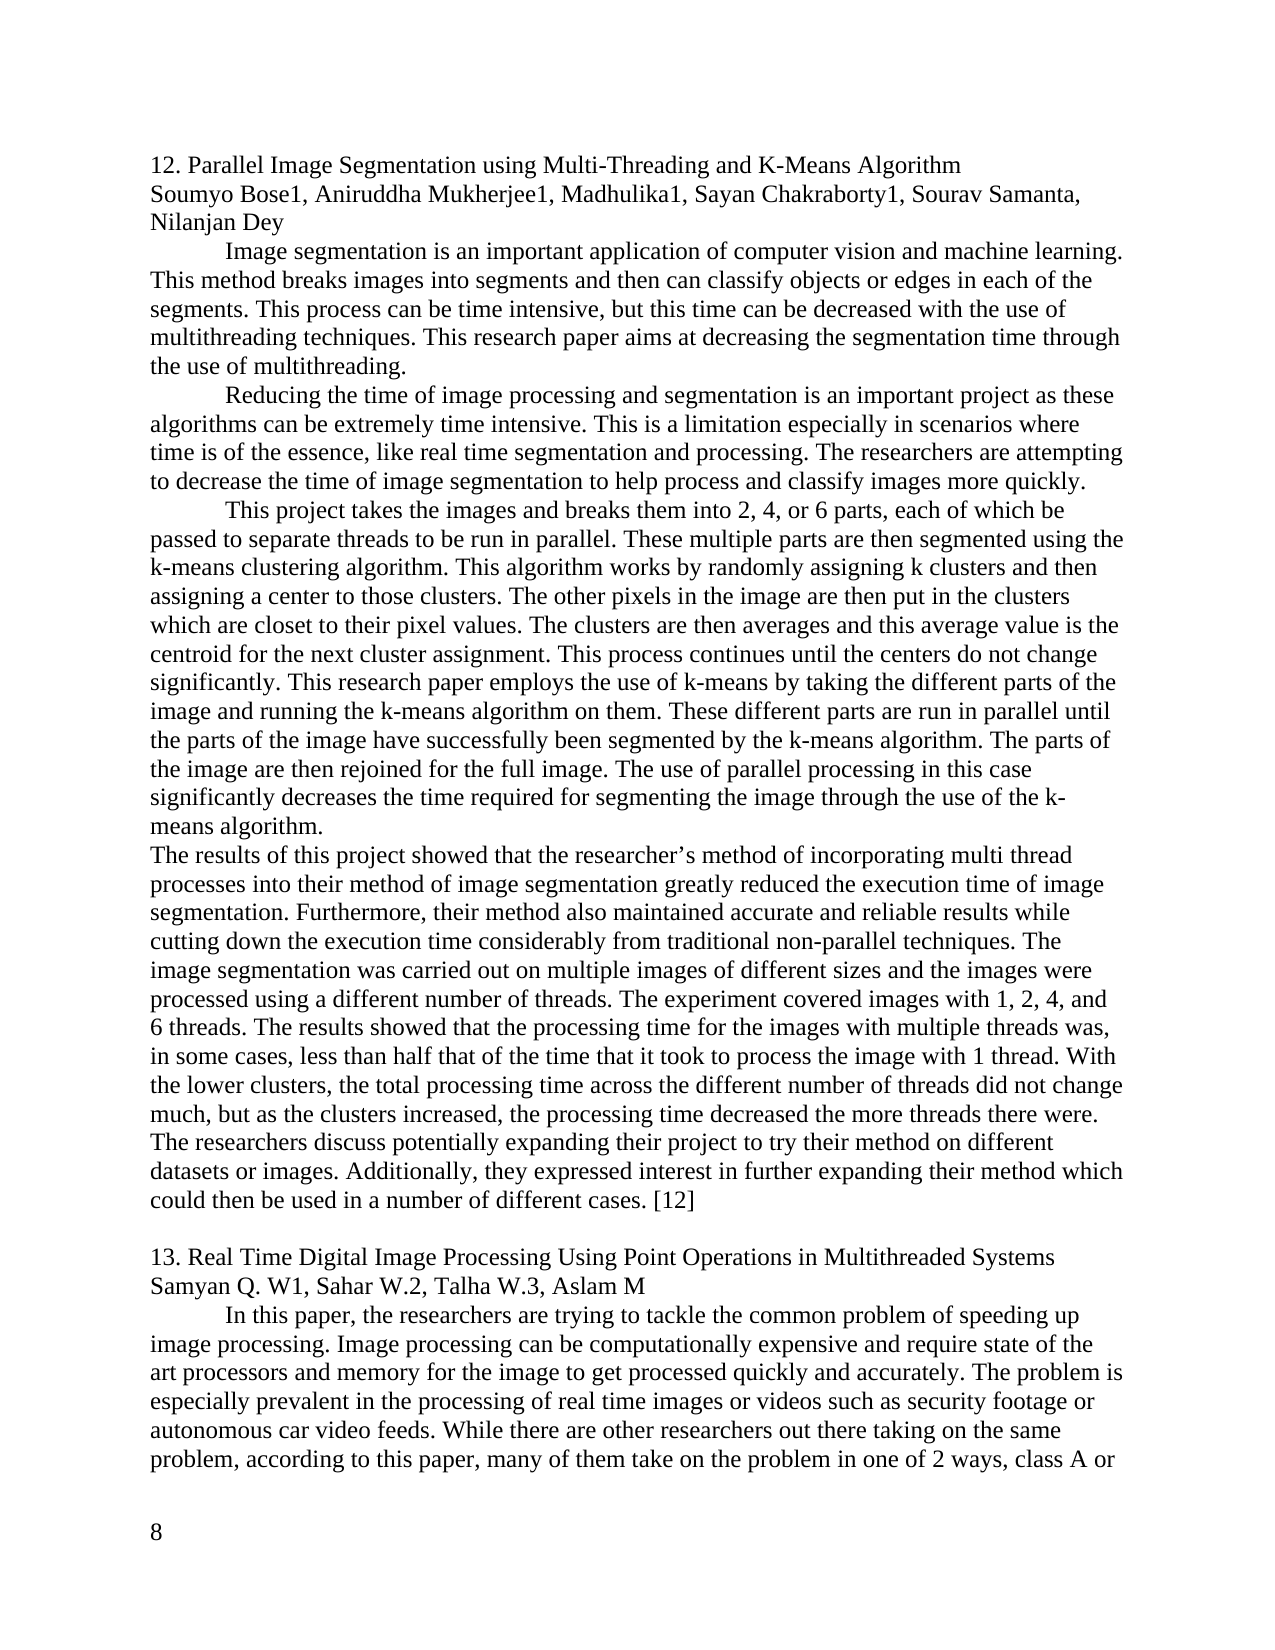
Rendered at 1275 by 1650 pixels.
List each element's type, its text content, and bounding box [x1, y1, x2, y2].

text Reducing the time of image processing and segmentation is an important project as these algorithms can be extremely time intensive. This is a limitation especially in scenarios where time is of the essence, like real time segmentation and processing. The researchers are attempting to decrease the time of image segmentation to help process and classify images more quickly. [150, 380, 1125, 495]
text Nilanjan Dey [150, 207, 1125, 236]
text Samyan Q. W1, Sahar W.2, Talha W.3, Aslam M [150, 1271, 1125, 1300]
text Soumyo Bose1, Aniruddha Mukherjee1, Madhulika1, Sayan Chakraborty1, Sourav Samanta, [150, 179, 1125, 207]
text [150, 1300, 1125, 1472]
text This project takes the images and breaks them into 2, 4, or 6 parts, each of which be passed to separate threads to be run in parallel. These multiple parts are then segmented using the k-means clustering algorithm. This algorithm works by randomly assigning k clusters and then assigning a center to those clusters. The other pixels in the image are then put in the clusters which are closet to their pixel values. The clusters are then averages and this average value is the centroid for the next cluster assignment. This process continues until the centers do not change significantly. This research paper employs the use of k-means by taking the different parts of the image and running the k-means algorithm on them. These different parts are run in parallel until the parts of the image have successfully been segmented by the k-means algorithm. The parts of the image are then rejoined for the full image. The use of parallel processing in this case significantly decreases the time required for segmenting the image through the use of the k-means algorithm. [150, 495, 1125, 840]
text 13. Real Time Digital Image Processing Using Point Operations in Multithreaded Systems [150, 1242, 1125, 1271]
text The researchers discuss potentially expanding their project to try their method on different datasets or images. Additionally, they expressed interest in further expanding their method which could then be used in a number of different cases. [12] [150, 1127, 1125, 1214]
text The results of this project showed that the researcher’s method of incorporating multi thread processes into their method of image segmentation greatly reduced the execution time of image segmentation. Furthermore, their method also maintained accurate and reliable results while cutting down the execution time considerably from traditional non-parallel techniques. The image segmentation was carried out on multiple images of different sizes and the images were processed using a different number of threads. The experiment covered images with 1, 2, 4, and 6 threads. The results showed that the processing time for the images with multiple threads was, in some cases, less than half that of the time that it took to process the image with 1 thread. With the lower clusters, the total processing time across the different number of threads did not change much, but as the clusters increased, the processing time decreased the more threads there were. [150, 840, 1125, 1127]
text Image segmentation is an important application of computer vision and machine learning. This method breaks images into segments and then can classify objects or edges in each of the segments. This process can be time intensive, but this time can be decreased with the use of multithreading techniques. This research paper aims at decreasing the segmentation time through the use of multithreading. [150, 236, 1125, 380]
text 12. Parallel Image Segmentation using Multi-Threading and K-Means Algorithm [150, 150, 1125, 179]
